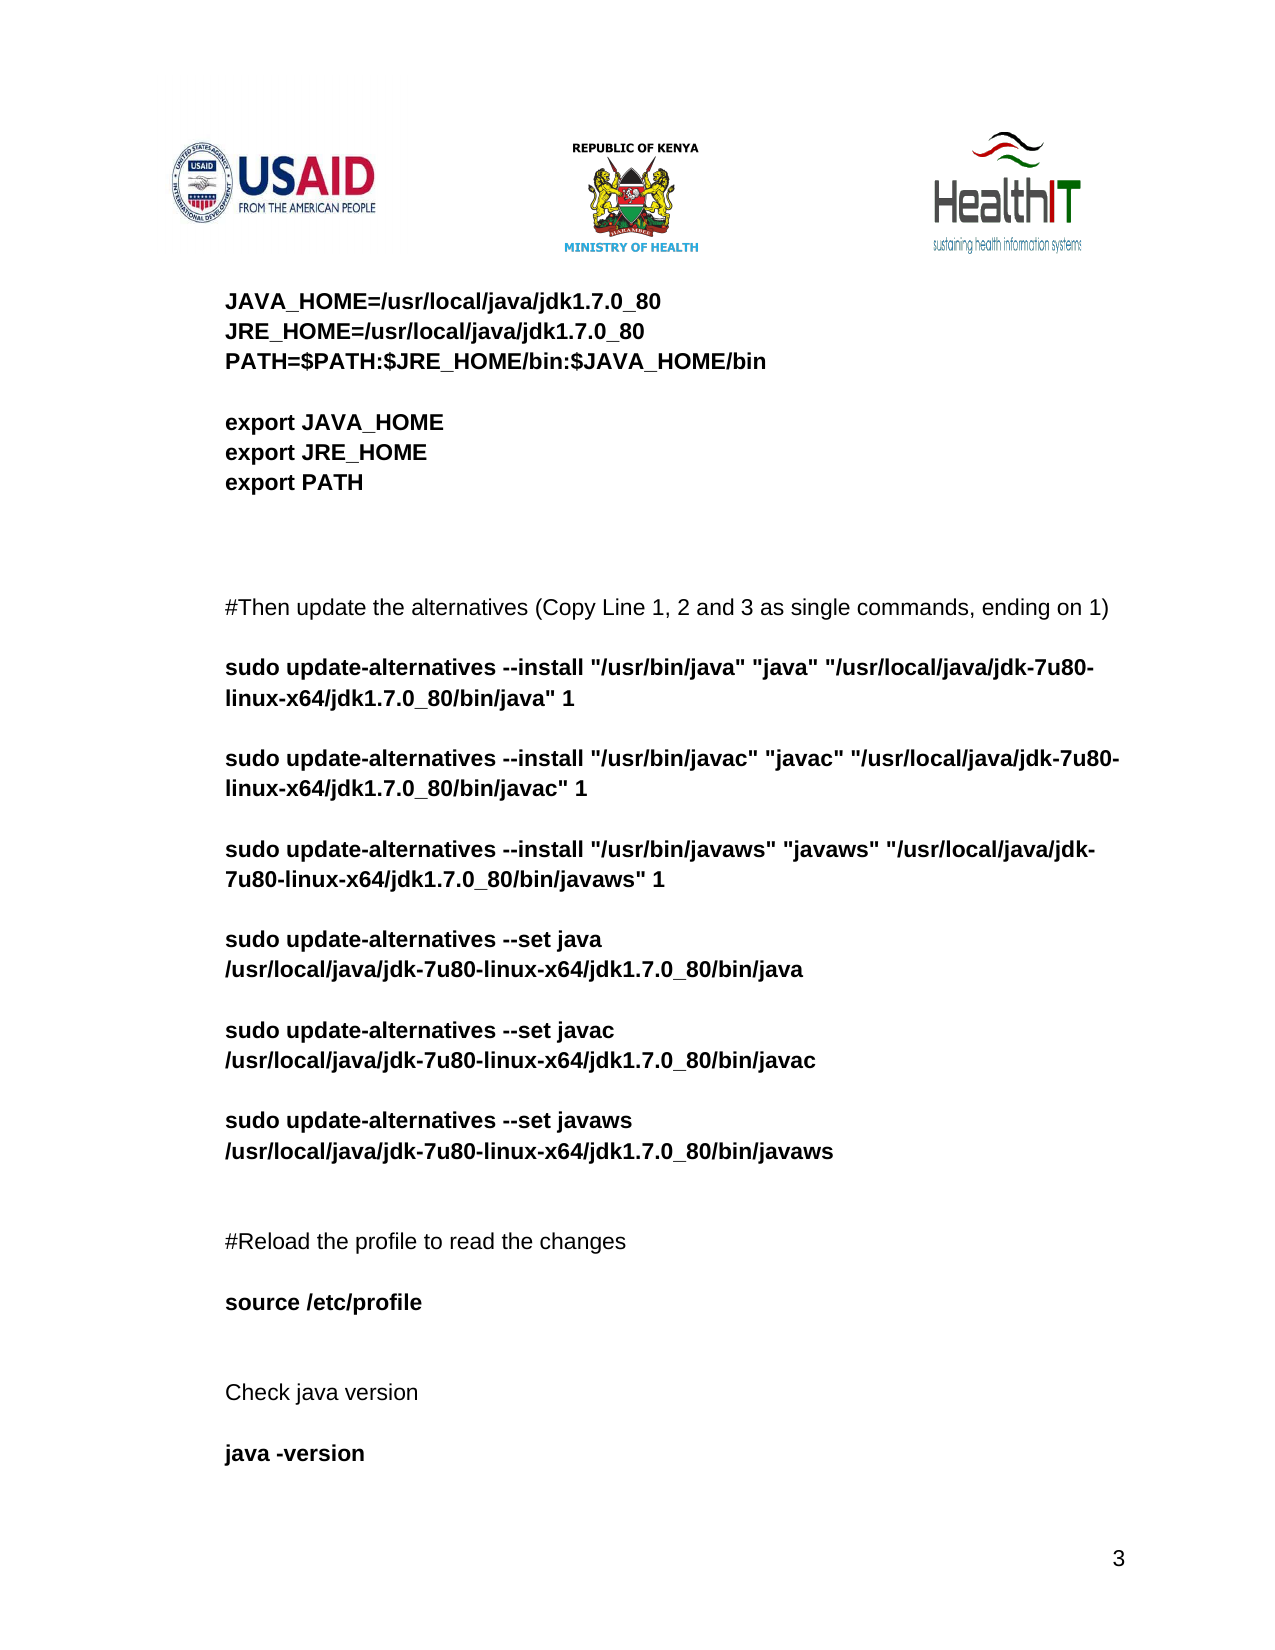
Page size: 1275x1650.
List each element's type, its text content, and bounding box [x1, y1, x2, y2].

text PATH=$PATH:$JRE_HOME/bin:$JAVA_HOME/bin [225, 348, 1125, 375]
text JRE_HOME=/usr/local/java/jdk1.7.0_80 [225, 318, 1125, 344]
picture [564, 142, 700, 254]
text sudo update-alternatives --install "/usr/bin/javaws" "javaws" "/usr/local/java/jdk-7u80-linux-x64/jdk1.7.0_80/bin/javaws" 1 [225, 836, 1125, 892]
text export JAVA_HOME [225, 409, 1125, 435]
text #Reload the profile to read the changes [225, 1228, 1125, 1255]
text JAVA_HOME=/usr/local/java/jdk1.7.0_80 [150, 288, 1125, 314]
text Check java version [225, 1379, 1125, 1406]
text sudo update-alternatives --set java /usr/local/java/jdk-7u80-linux-x64/jdk1.7.0_80/bin/java [225, 926, 1125, 983]
text export PATH [225, 469, 1125, 496]
text export JRE_HOME [225, 439, 1125, 465]
text sudo update-alternatives --set javac /usr/local/java/jdk-7u80-linux-x64/jdk1.7.0_80/bin/javac [225, 1017, 1125, 1073]
text #Then update the alternatives (Copy Line 1, 2 and 3 as single commands, ending on 1) [150, 594, 1125, 620]
picture [933, 132, 1082, 254]
text java -version [225, 1440, 1125, 1466]
text sudo update-alternatives --install "/usr/bin/java" "java" "/usr/local/java/jdk-7u80-linux-x64/jdk1.7.0_80/bin/java" 1 [225, 654, 1125, 711]
text sudo update-alternatives --install "/usr/bin/javac" "javac" "/usr/local/java/jdk-7u80-linux-x64/jdk1.7.0_80/bin/javac" 1 [225, 745, 1125, 802]
picture [150, 75, 408, 254]
text sudo update-alternatives --set javaws /usr/local/java/jdk-7u80-linux-x64/jdk1.7.0_80/bin/javaws [225, 1107, 1125, 1164]
text source /etc/profile [225, 1289, 1125, 1315]
